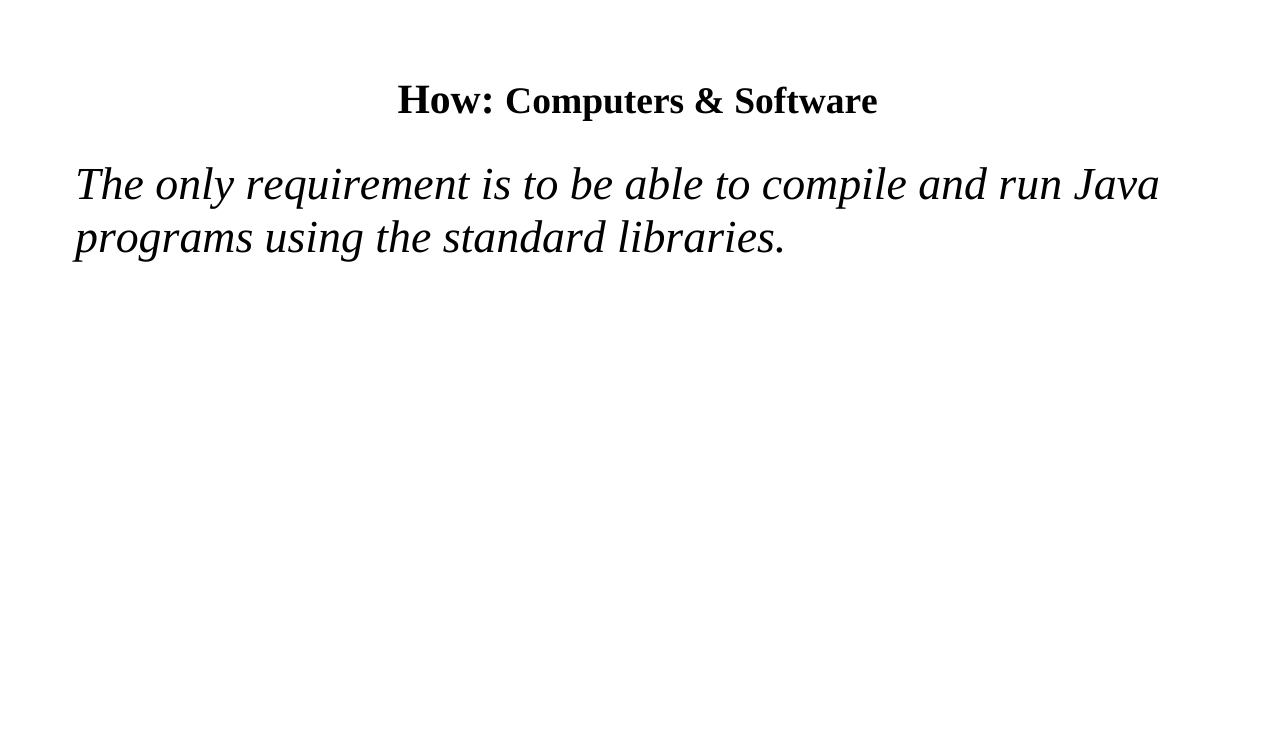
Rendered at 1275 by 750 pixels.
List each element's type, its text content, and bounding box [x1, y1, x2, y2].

text How: Computers & Software [75, 75, 1200, 123]
text The only requirement is to be able to compile and run Java programs using the standard libraries. [75, 156, 1200, 262]
